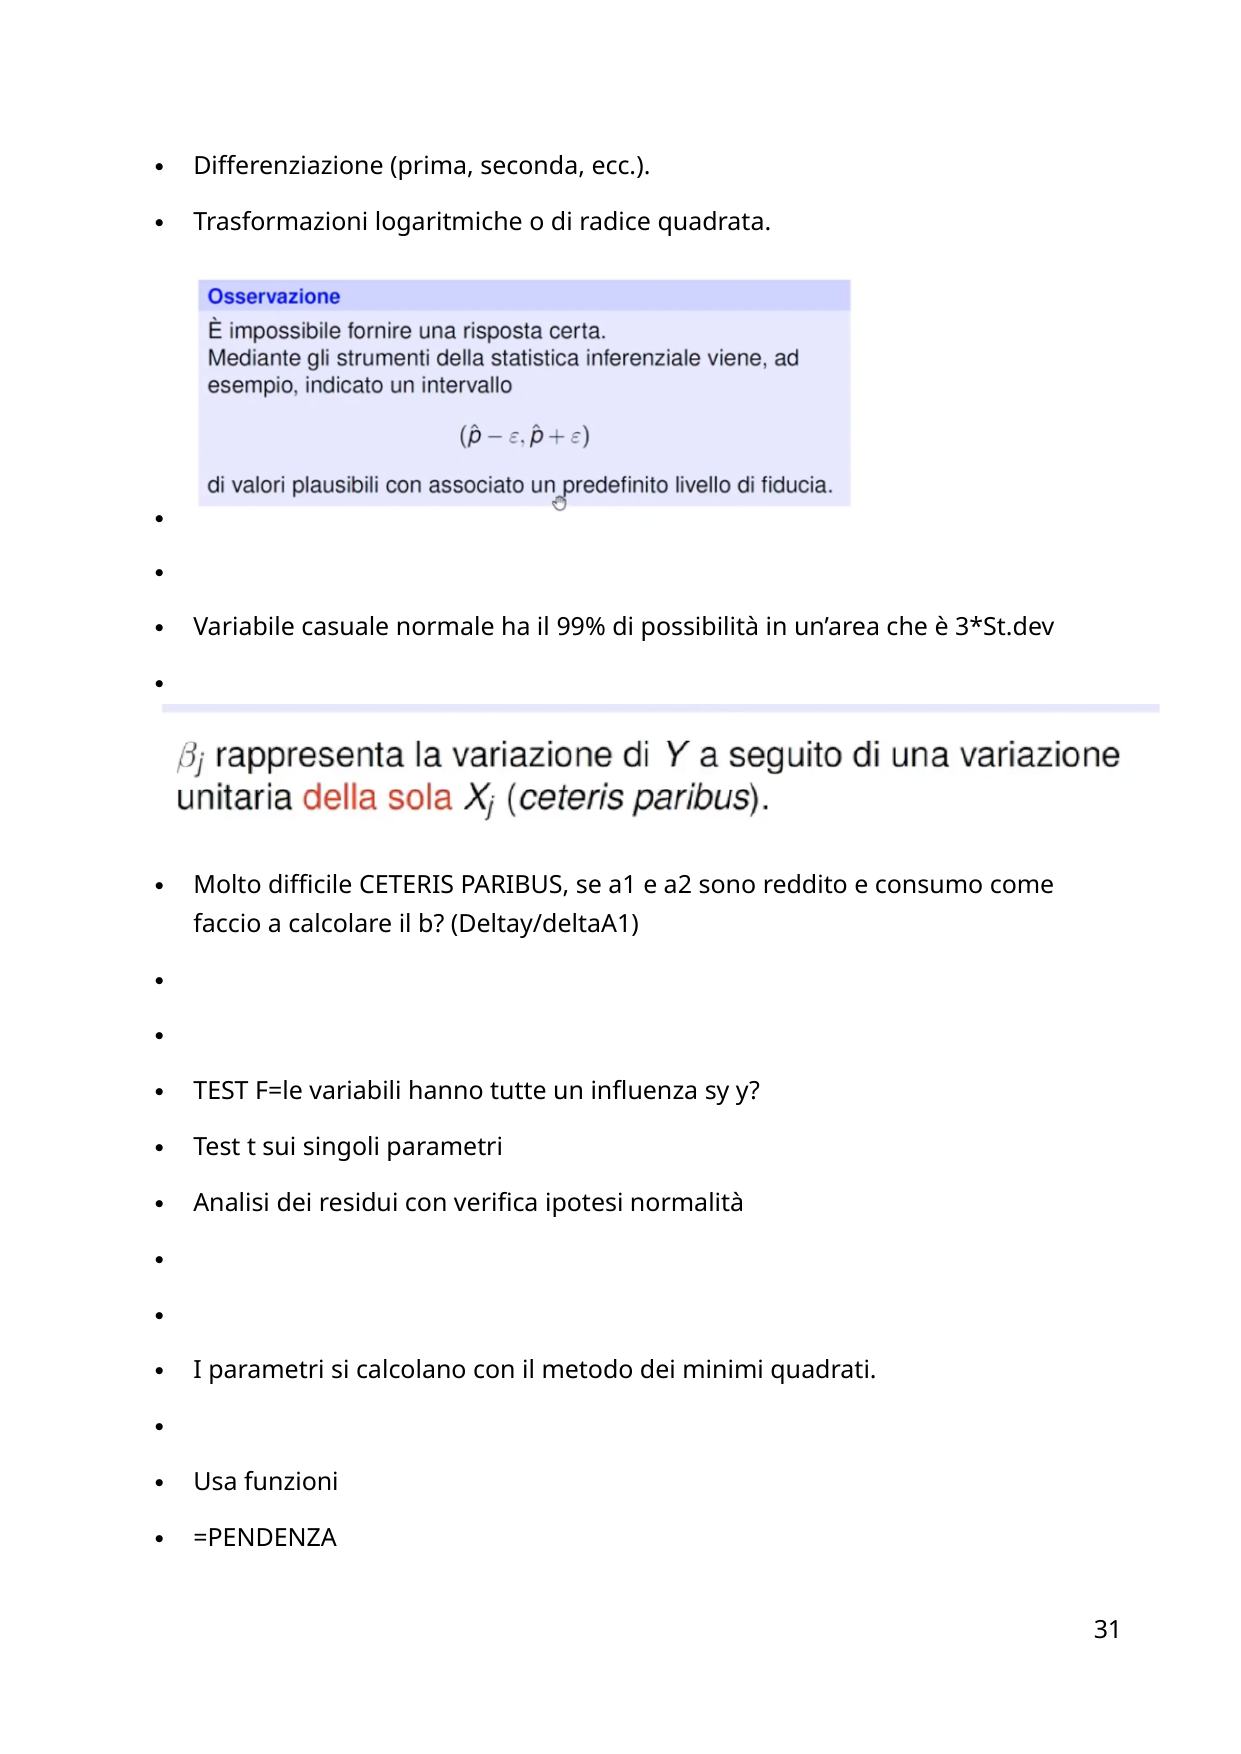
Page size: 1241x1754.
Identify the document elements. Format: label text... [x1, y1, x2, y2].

list I parametri si calcolano con il metodo dei minimi quadrati. [156, 1352, 1122, 1386]
list Analisi dei residui con verifica ipotesi normalità [156, 1185, 1122, 1219]
picture [193, 259, 861, 527]
list Differenziazione (prima, seconda, ecc.). [156, 148, 1122, 182]
picture [155, 704, 1160, 845]
list Test t sui singoli parametri [156, 1129, 1122, 1163]
list Trasformazioni logaritmiche o di radice quadrata. [156, 203, 1122, 237]
list Variabile casuale normale ha il 99% di possibilità in un’area che è 3*St.dev [156, 609, 1122, 643]
list Molto difficile CETERIS PARIBUS, se a1 e a2 sono reddito e consumo come faccio a calcolare il b? (Deltay/deltaA1) [156, 866, 1122, 939]
list =PENDENZA [156, 1520, 1122, 1554]
list TEST F=le variabili hanno tutte un influenza sy y? [156, 1073, 1122, 1107]
list Usa funzioni [156, 1464, 1122, 1498]
